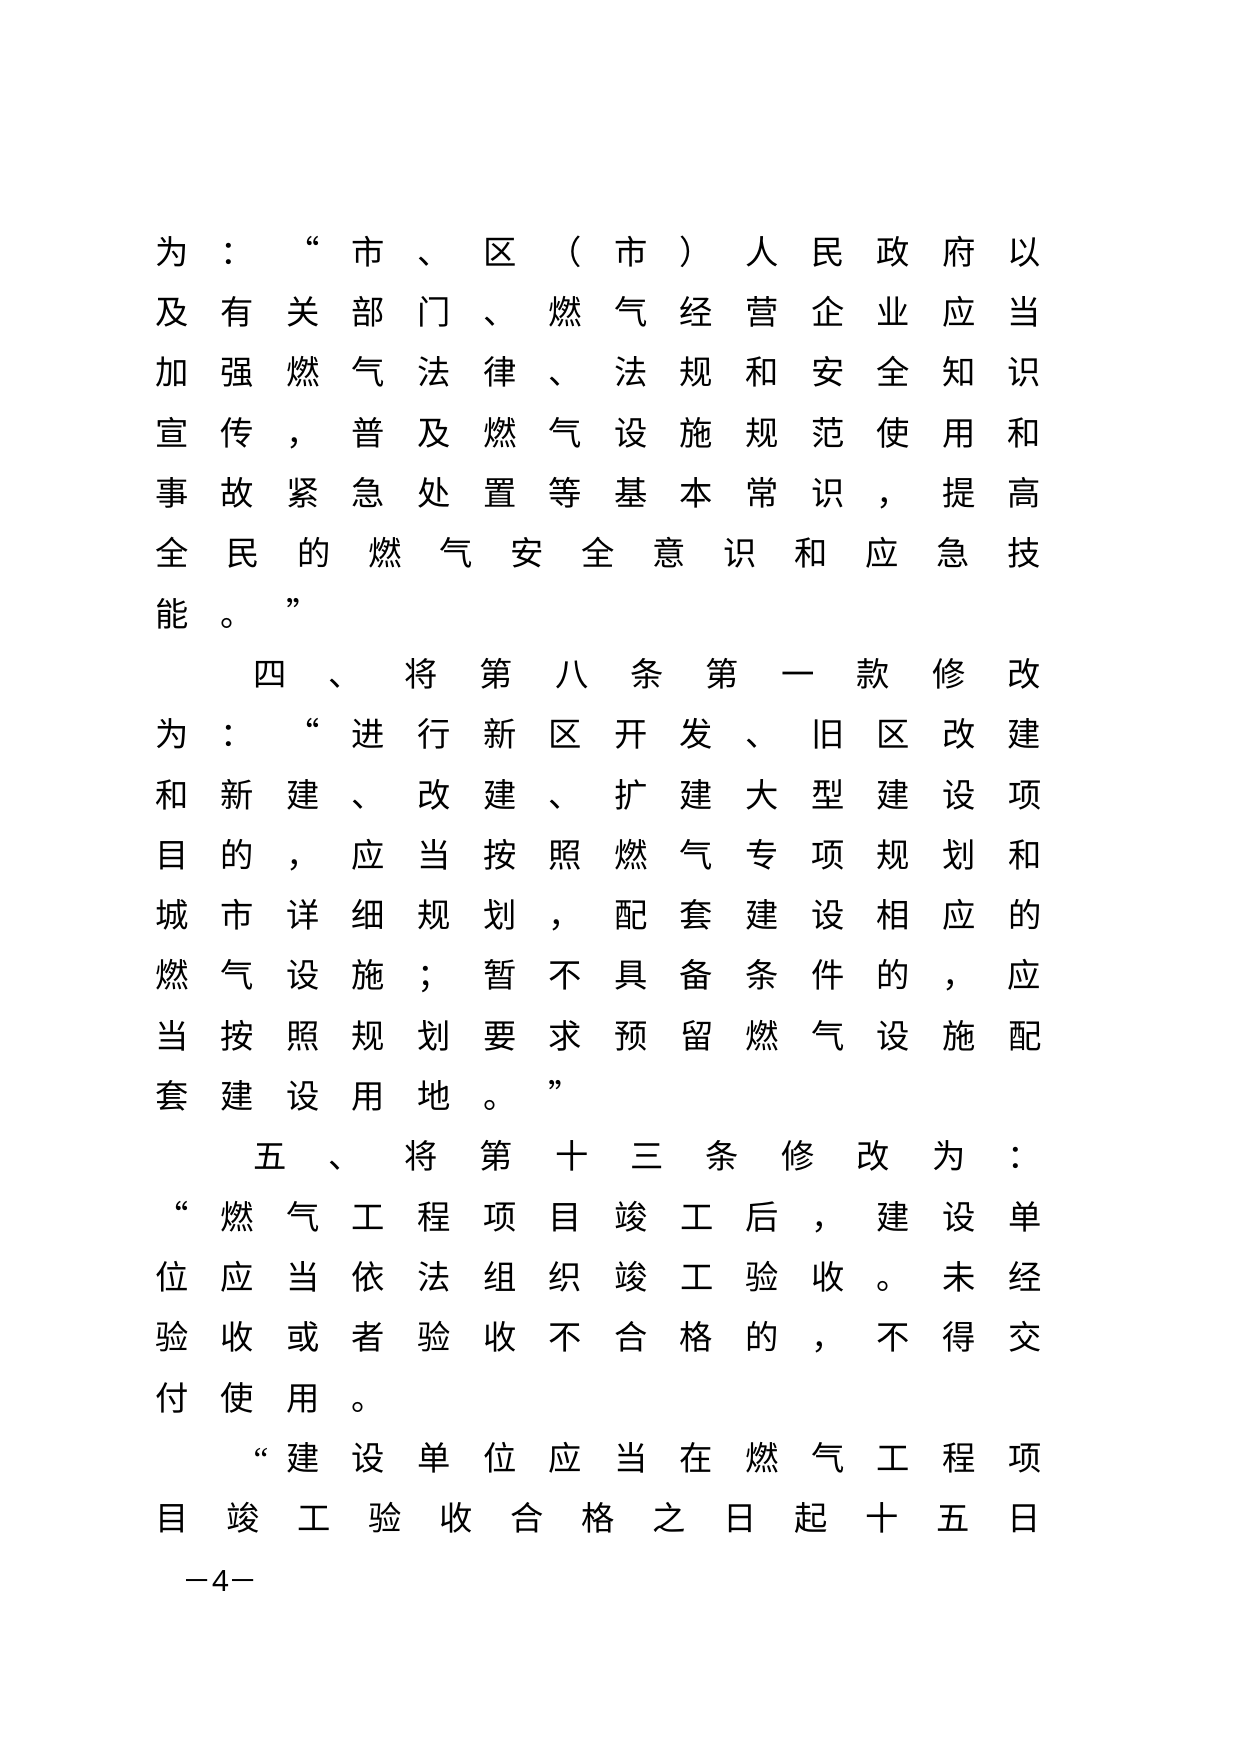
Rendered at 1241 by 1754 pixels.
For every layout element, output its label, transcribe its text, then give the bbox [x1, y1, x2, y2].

list 五、将第十三条修改为：“燃气工程项目竣工后，建设单位应当依法组织竣工验收。未经验收或者验收不合格的，不得交付使用。 [155, 1124, 1073, 1426]
list 三、将第六条第一款修改为：“市、区（市）人民政府以及有关部门、燃气经营企业应当加强燃气法律、法规和安全知识宣传，普及燃气设施规范使用和事故紧急处置等基本常识，提高全民的燃气安全意识和应急技能。” [155, 219, 1073, 642]
list 四、将第八条第一款修改为：“进行新区开发、旧区改建和新建、改建、扩建大型建设项目的，应当按照燃气专项规划和城市详细规划，配套建设相应的燃气设施；暂不具备条件的，应当按照规划要求预留燃气设施配套建设用地。” [155, 642, 1073, 1124]
list “建设单位应当在燃气工程项目竣工验收合格之日起十五日内，按照有关规定向住房城乡建设部门备案。 [155, 1426, 1073, 1546]
